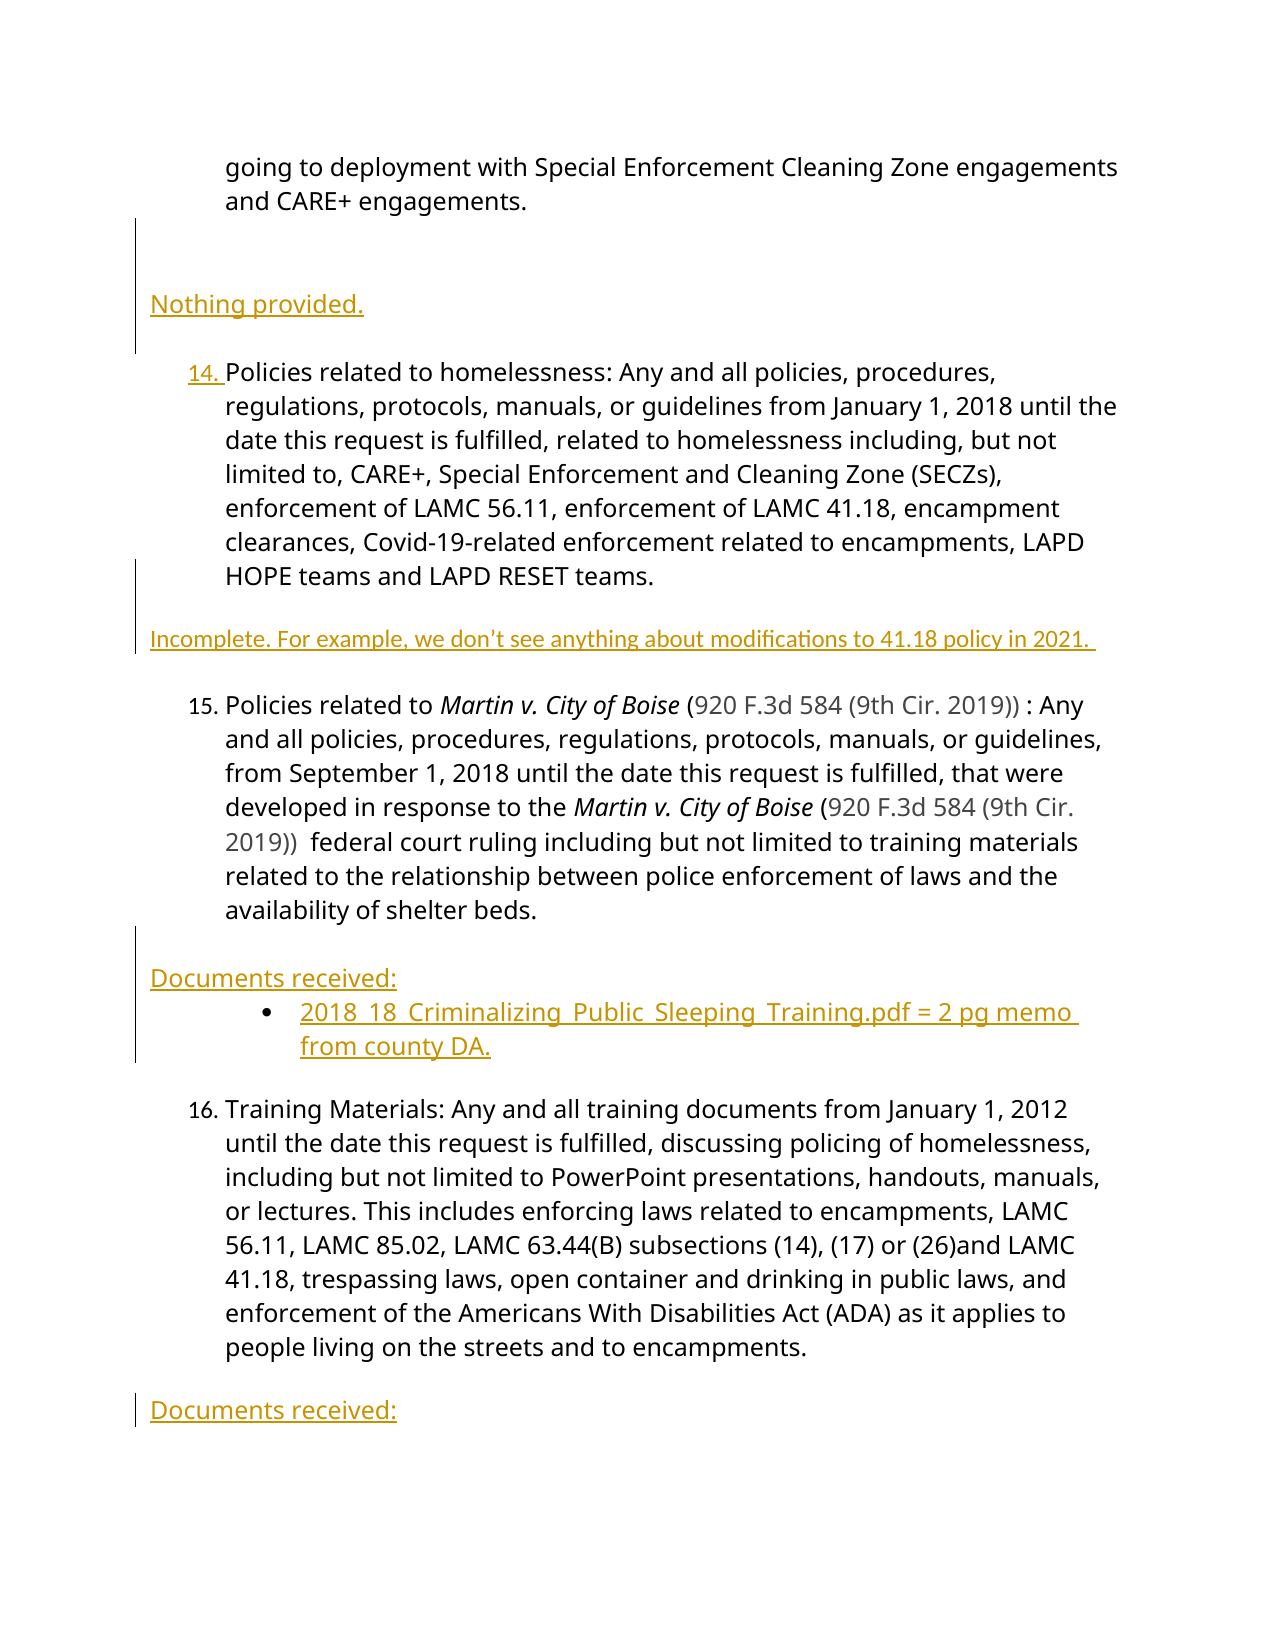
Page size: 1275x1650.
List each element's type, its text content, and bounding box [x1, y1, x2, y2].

list Policies related to Martin v. City of Boise (920 F.3d 584 (9th Cir. 2019)) : Any and all policies, procedures, regulations, protocols, manuals, or guidelines, from September 1, 2018 until the date this request is fulfilled, that were developed in response to the Martin v. City of Boise (920 F.3d 584 (9th Cir. 2019)) federal court ruling including but not limited to training materials related to the relationship between police enforcement of laws and the availability of shelter beds. [187, 688, 1125, 926]
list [187, 150, 1125, 218]
list Policies related to homelessness: Any and all policies, procedures, regulations, protocols, manuals, or guidelines from January 1, 2018 until the date this request is fulfilled, related to homelessness including, but not limited to, CARE+, Special Enforcement and Cleaning Zone (SECZs), enforcement of LAMC 56.11, enforcement of LAMC 41.18, encampment clearances, Covid-19-related enforcement related to encampments, LAPD HOPE teams and LAPD RESET teams. [187, 354, 1125, 593]
list Training Materials: Any and all training documents from January 1, 2012 until the date this request is fulfilled, discussing policing of homelessness, including but not limited to PowerPoint presentations, handouts, manuals, or lectures. This includes enforcing laws related to encampments, LAMC 56.11, LAMC 85.02, LAMC 63.44(B) subsections (14), (17) or (26)and LAMC 41.18, trespassing laws, open container and drinking in public laws, and enforcement of the Americans With Disabilities Act (ADA) as it applies to people living on the streets and to encampments. [187, 1091, 1125, 1364]
